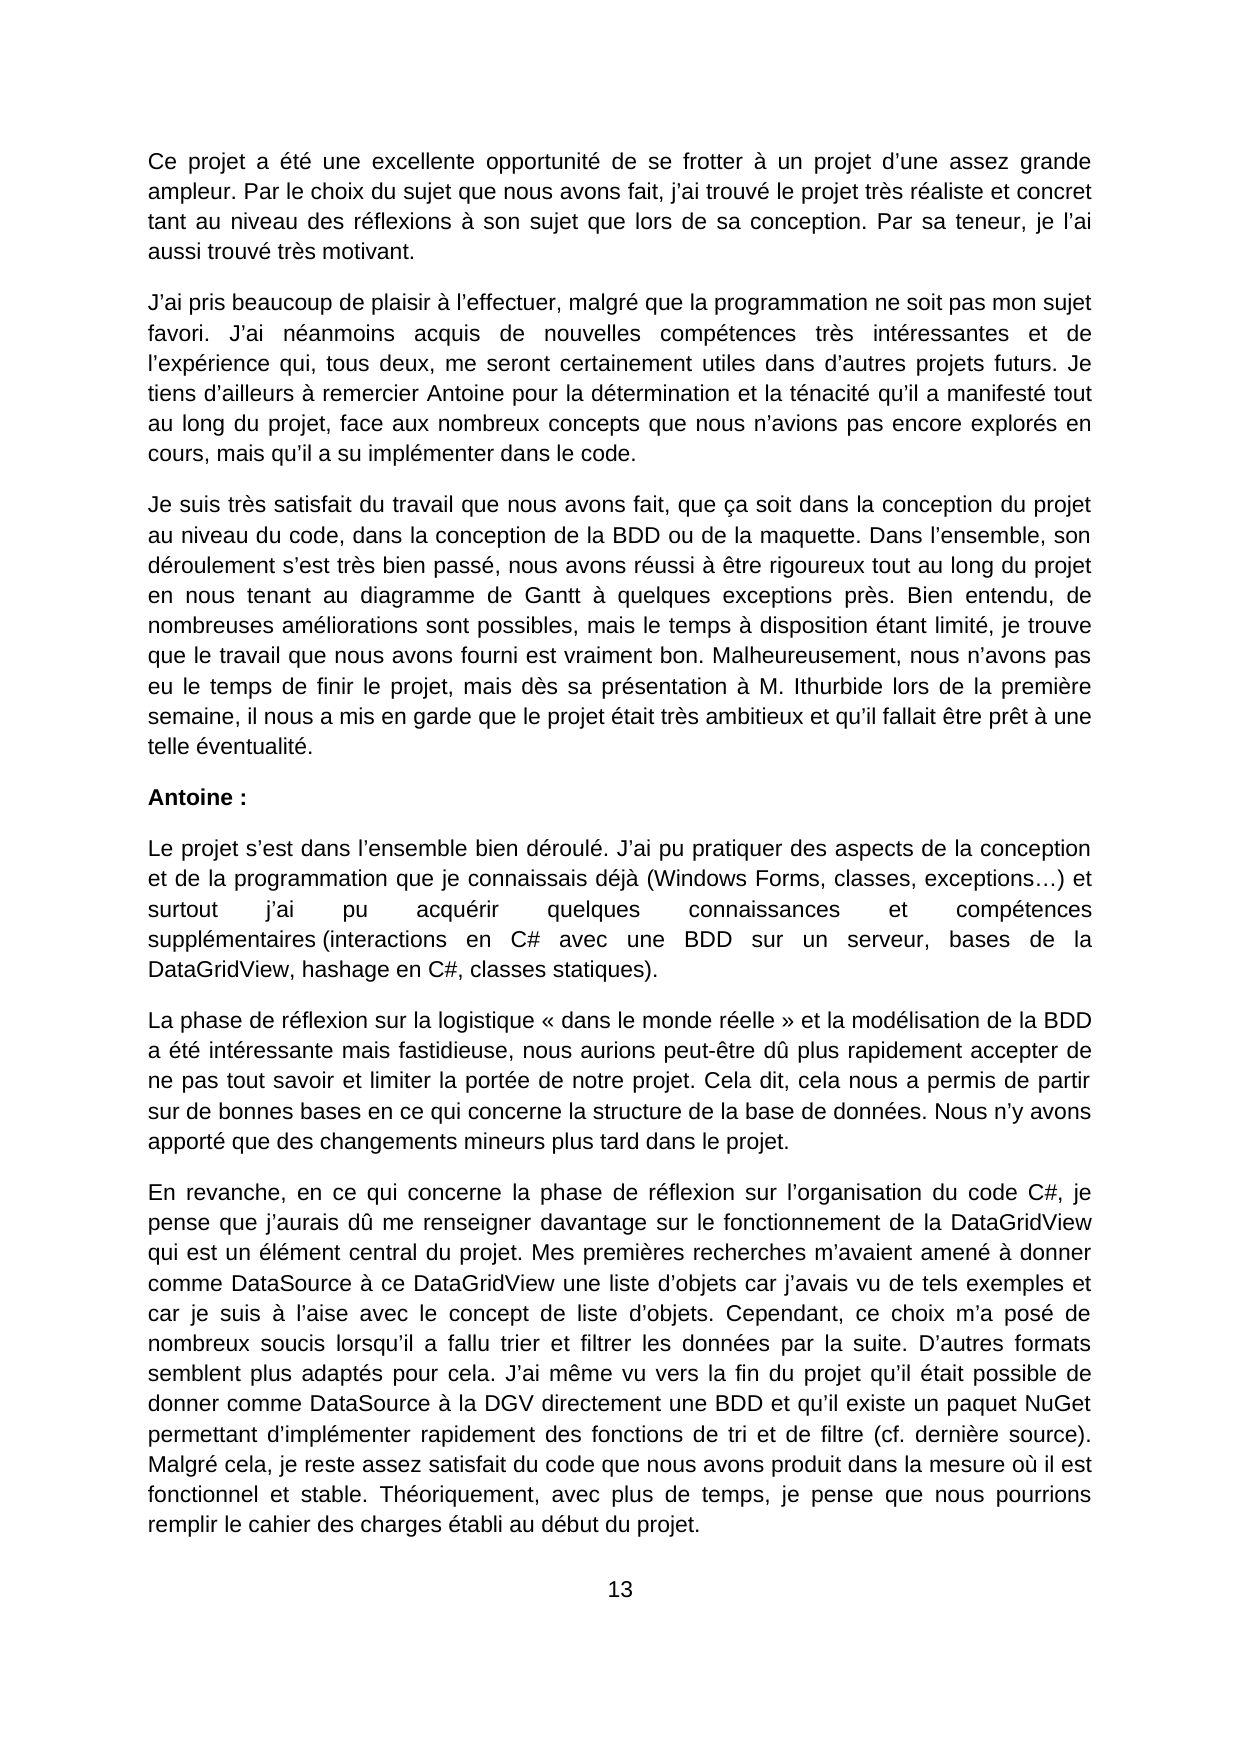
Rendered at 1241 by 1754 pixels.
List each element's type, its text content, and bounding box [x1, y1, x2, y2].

text La phase de réflexion sur la logistique « dans le monde réelle » et la modélisation de la BDD a été intéressante mais fastidieuse, nous aurions peut-être dû plus rapidement accepter de ne pas tout savoir et limiter la portée de notre projet. Cela dit, cela nous a permis de partir sur de bonnes bases en ce qui concerne la structure de la base de données. Nous n’y avons apporté que des changements mineurs plus tard dans le projet. [148, 1007, 1093, 1154]
text Je suis très satisfait du travail que nous avons fait, que ça soit dans la conception du projet au niveau du code, dans la conception de la BDD ou de la maquette. Dans l’ensemble, son déroulement s’est très bien passé, nous avons réussi à être rigoureux tout au long du projet en nous tenant au diagramme de Gantt à quelques exceptions près. Bien entendu, de nombreuses améliorations sont possibles, mais le temps à disposition étant limité, je trouve que le travail que nous avons fourni est vraiment bon. Malheureusement, nous n’avons pas eu le temps de finir le projet, mais dès sa présentation à M. Ithurbide lors de la première semaine, il nous a mis en garde que le projet était très ambitieux et qu’il fallait être prêt à une telle éventualité. [148, 491, 1093, 759]
text Antoine : [148, 784, 1093, 810]
text Ce projet a été une excellente opportunité de se frotter à un projet d’une assez grande ampleur. Par le choix du sujet que nous avons fait, j’ai trouvé le projet très réaliste et concret tant au niveau des réflexions à son sujet que lors de sa conception. Par sa teneur, je l’ai aussi trouvé très motivant. [148, 148, 1093, 264]
text Le projet s’est dans l’ensemble bien déroulé. J’ai pu pratiquer des aspects de la conception et de la programmation que je connaissais déjà (Windows Forms, classes, exceptions…) et surtout j’ai pu acquérir quelques connaissances et compétences supplémentaires (interactions en C# avec une BDD sur un serveur, bases de la DataGridView, hashage en C#, classes statiques). [148, 835, 1093, 982]
text J’ai pris beaucoup de plaisir à l’effectuer, malgré que la programmation ne soit pas mon sujet favori. J’ai néanmoins acquis de nouvelles compétences très intéressantes et de l’expérience qui, tous deux, me seront certainement utiles dans d’autres projets futurs. Je tiens d’ailleurs à remercier Antoine pour la détermination et la ténacité qu’il a manifesté tout au long du projet, face aux nombreux concepts que nous n’avions pas encore explorés en cours, mais qu’il a su implémenter dans le code. [148, 289, 1093, 467]
text En revanche, en ce qui concerne la phase de réflexion sur l’organisation du code C#, je pense que j’aurais dû me renseigner davantage sur le fonctionnement de la DataGridView qui est un élément central du projet. Mes premières recherches m’avaient amené à donner comme DataSource à ce DataGridView une liste d’objets car j’avais vu de tels exemples et car je suis à l’aise avec le concept de liste d’objets. Cependant, ce choix m’a posé de nombreux soucis lorsqu’il a fallu trier et filtrer les données par la suite. D’autres formats semblent plus adaptés pour cela. J’ai même vu vers la fin du projet qu’il était possible de donner comme DataSource à la DGV directement une BDD et qu’il existe un paquet NuGet permettant d’implémenter rapidement des fonctions de tri et de filtre (cf. dernière source). Malgré cela, je reste assez satisfait du code que nous avons produit dans la mesure où il est fonctionnel et stable. Théoriquement, avec plus de temps, je pense que nous pourrions remplir le cahier des charges établi au début du projet. [148, 1179, 1093, 1537]
